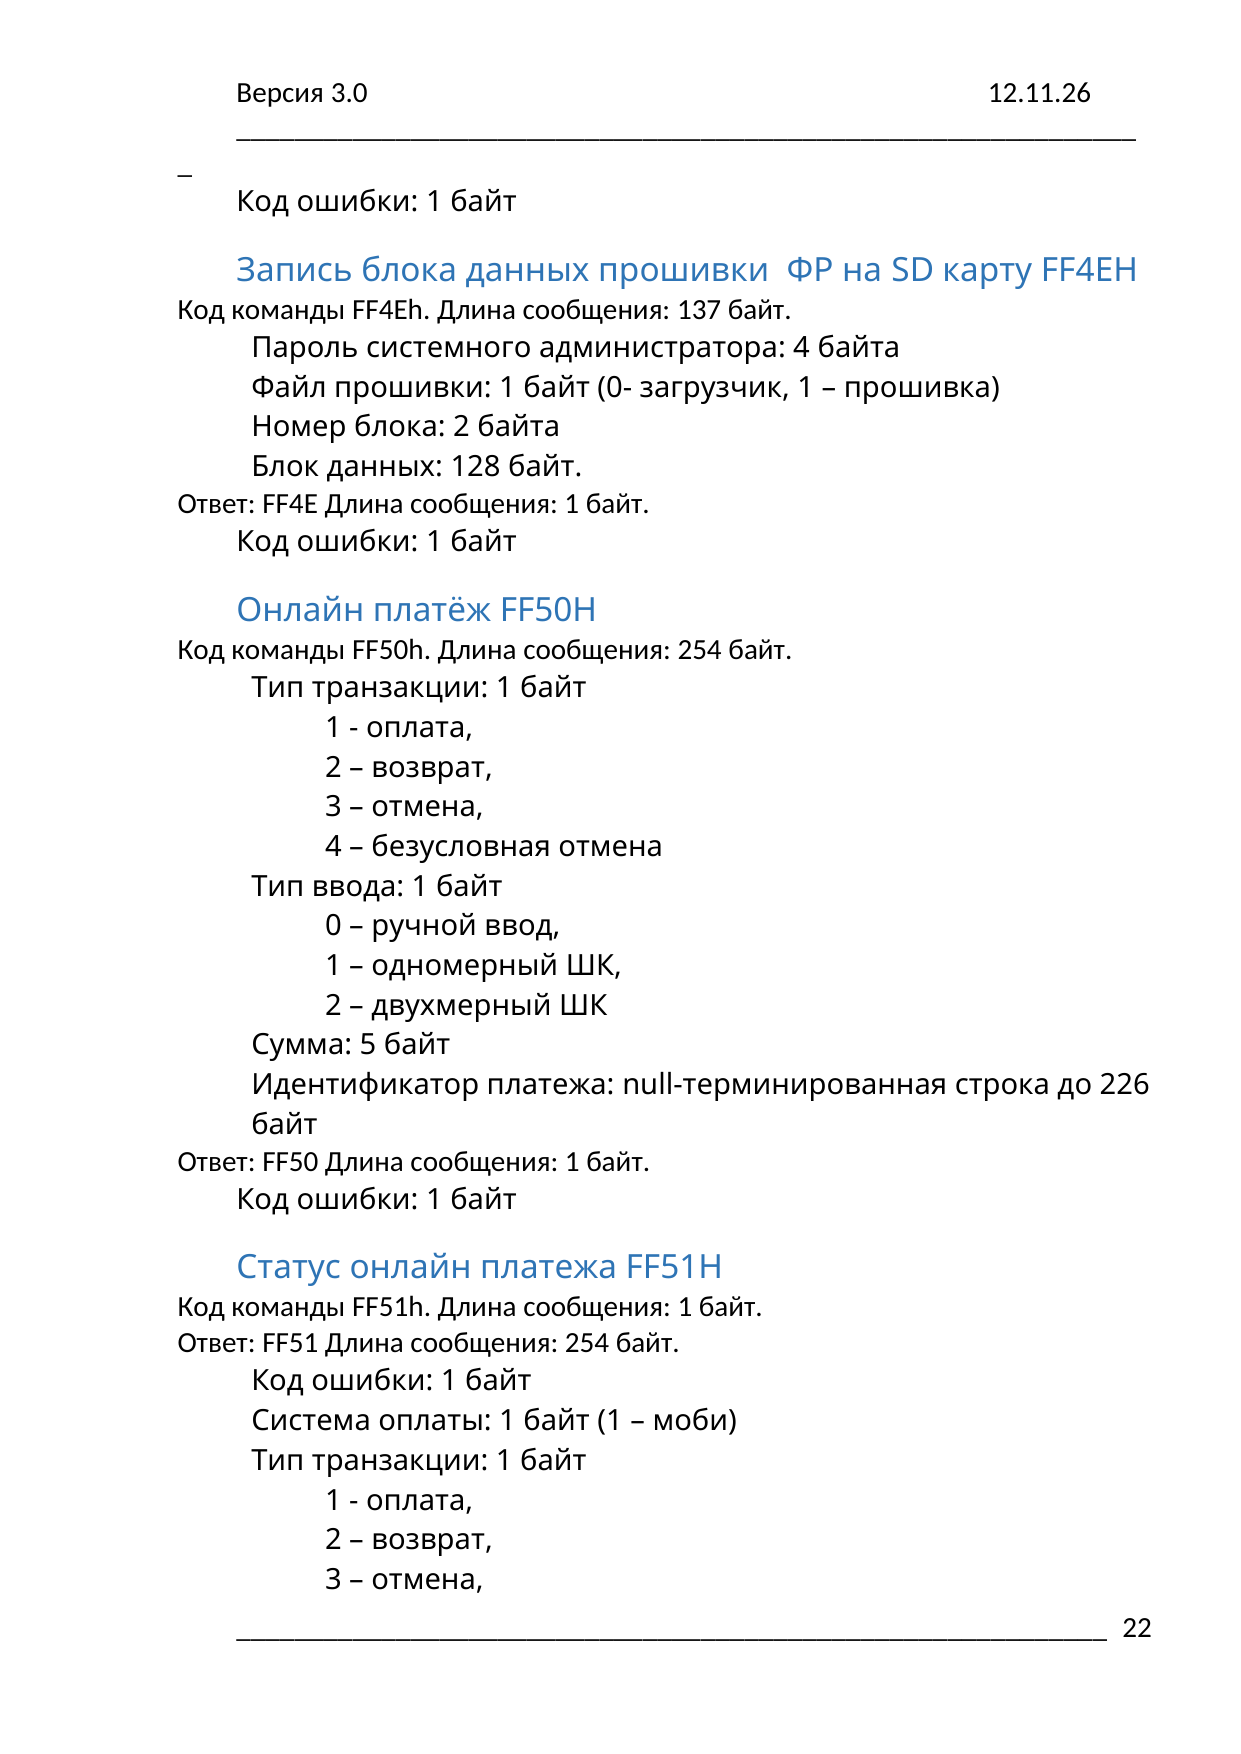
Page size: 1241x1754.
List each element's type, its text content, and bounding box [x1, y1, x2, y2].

text Система оплаты: 1 байт (1 – моби) [251, 1399, 1152, 1439]
text Идентификатор платежа: null-терминированная строка до 226 байт [251, 1063, 1152, 1143]
text Тип транзакции: 1 байт [251, 1439, 1152, 1479]
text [251, 326, 1152, 366]
text Файл прошивки: 1 байт (0- загрузчик, 1 – прошивка) [251, 366, 1152, 406]
text Номер блока: 2 байта [251, 406, 1152, 445]
subtitle Запись блока данных прошивки ФР на SD карту FF4EH [177, 245, 1152, 291]
text 2 – возврат, [325, 1518, 1152, 1558]
text Ответ: FF4E Длина сообщения: 1 байт. [177, 485, 1152, 521]
text 1 - оплата, [325, 1479, 1152, 1518]
text Код ошибки: 1 байт [236, 181, 1152, 220]
text Код команды FF50h. Длина сообщения: 254 байт. [177, 631, 1152, 666]
text Код команды FF51h. Длина сообщения: 1 байт. [177, 1288, 1152, 1324]
text 2 – двухмерный ШК [325, 984, 1152, 1024]
text Тип транзакции: 1 байт [251, 666, 1152, 706]
text Сумма: 5 байт [251, 1024, 1152, 1063]
text 1 - оплата, [325, 706, 1152, 746]
text Тип ввода: 1 байт [251, 865, 1152, 904]
text 3 – отмена, [325, 1558, 1152, 1598]
text 4 – безусловная отмена [325, 825, 1152, 865]
text Код ошибки: 1 байт [251, 1360, 1152, 1399]
text Код ошибки: 1 байт [236, 521, 1152, 560]
text 0 – ручной ввод, [325, 904, 1152, 944]
text Блок данных: 128 байт. [251, 445, 1152, 485]
text 3 – отмена, [325, 786, 1152, 825]
text Ответ: FF50 Длина сообщения: 1 байт. [177, 1143, 1152, 1178]
text 1 – одномерный ШК, [325, 944, 1152, 984]
text Ответ: FF51 Длина сообщения: 254 байт. [177, 1324, 1152, 1360]
text 2 – возврат, [325, 746, 1152, 786]
subtitle Статус онлайн платежа FF51H [177, 1243, 1152, 1288]
text Код ошибки: 1 байт [236, 1178, 1152, 1218]
text Код команды FF4Eh. Длина сообщения: 137 байт. [177, 291, 1152, 326]
subtitle Онлайн платёж FF50H [177, 585, 1152, 631]
